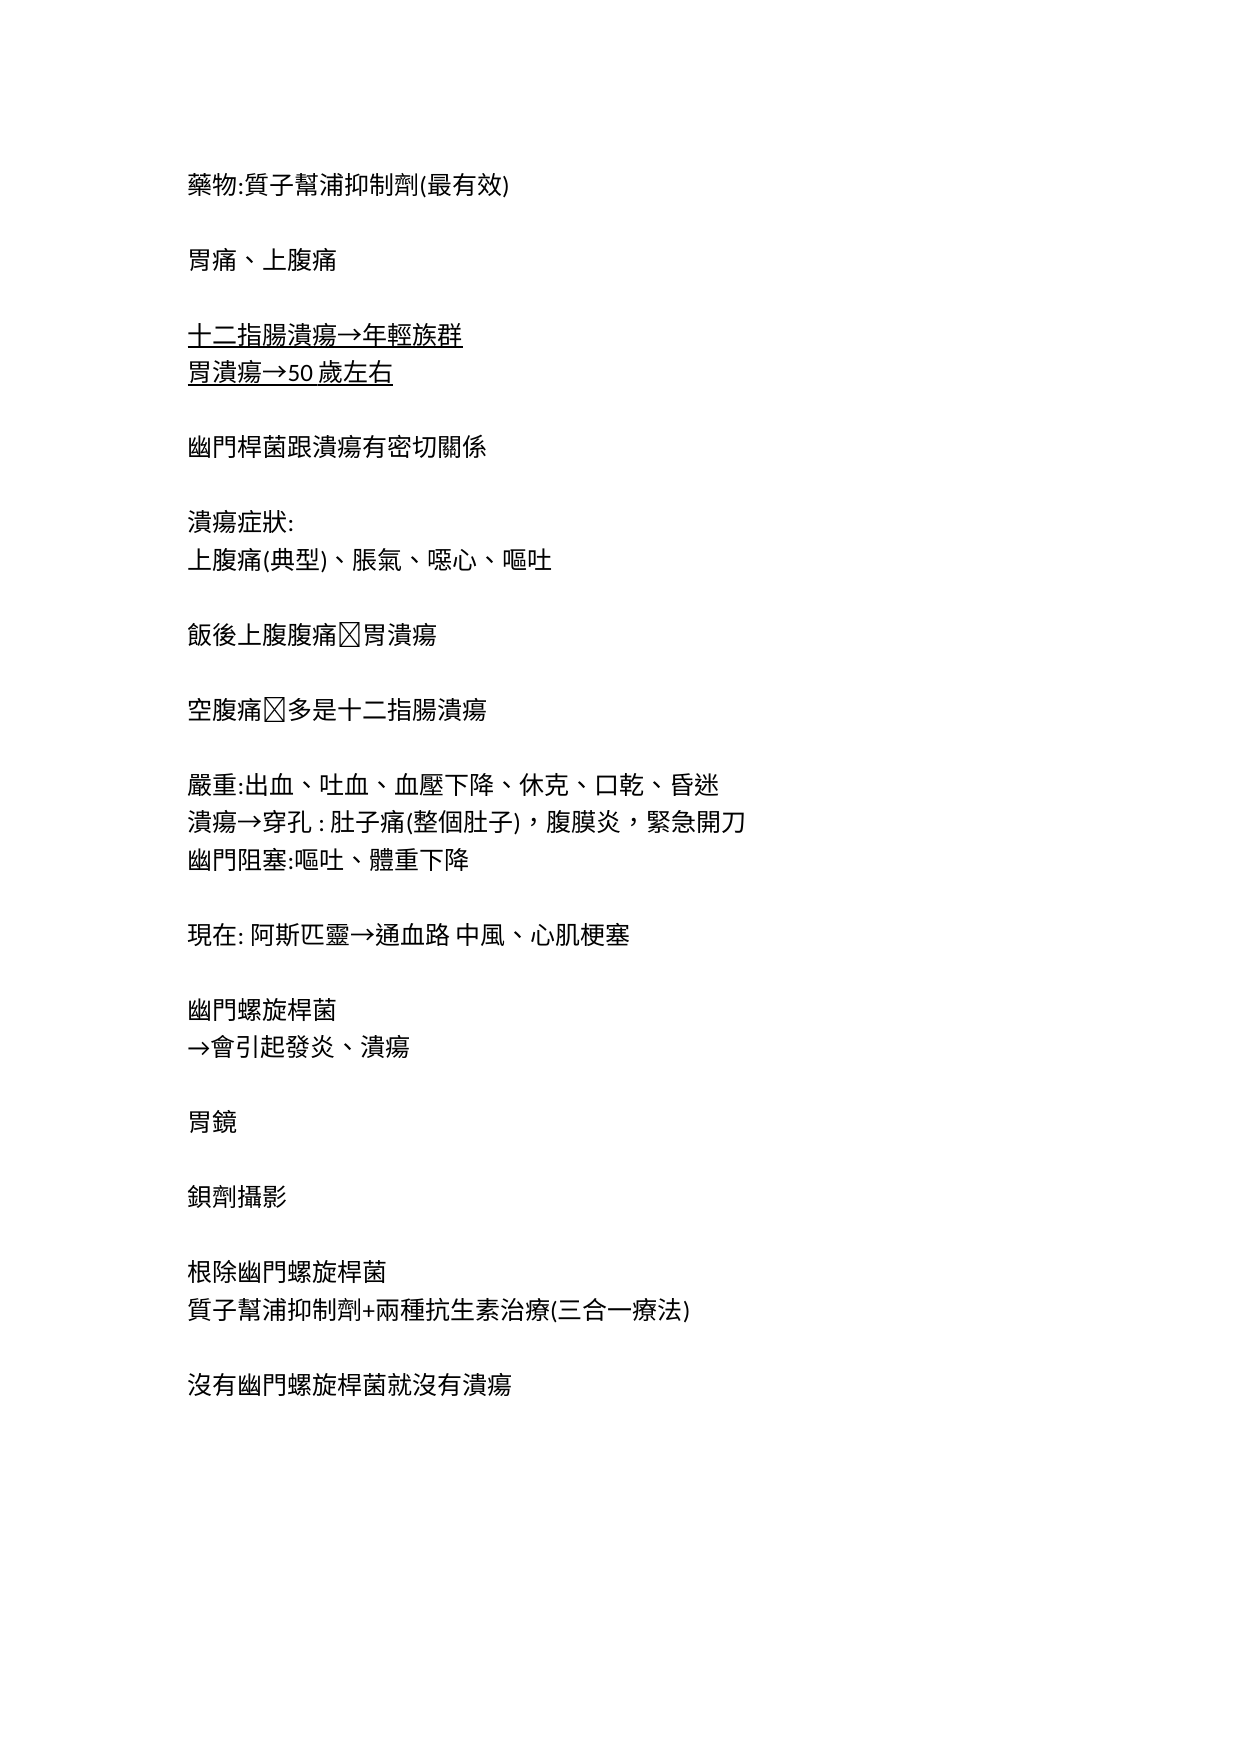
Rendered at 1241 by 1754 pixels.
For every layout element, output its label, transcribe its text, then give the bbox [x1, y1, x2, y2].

text 胃痛、上腹痛 [187, 239, 1053, 277]
text 潰瘍症狀: [187, 502, 1053, 539]
text 藥物:質子幫浦抑制劑(最有效) [187, 164, 1053, 202]
text 現在: 阿斯匹靈→通血路 中風、心肌梗塞 [187, 914, 1053, 952]
text 十二指腸潰瘍→年輕族群 [187, 314, 1053, 352]
text →會引起發炎、潰瘍 [187, 1027, 1053, 1064]
text 上腹痛(典型)、脹氣、噁心、嘔吐 [187, 539, 1053, 577]
text 飯後上腹腹痛胃潰瘍 [187, 614, 1053, 652]
text 幽門桿菌跟潰瘍有密切關係 [187, 427, 1053, 464]
text 嚴重:出血、吐血、血壓下降、休克、口乾、昏迷 [187, 764, 1053, 802]
text 根除幽門螺旋桿菌 [187, 1252, 1053, 1289]
text 沒有幽門螺旋桿菌就沒有潰瘍 [187, 1364, 1053, 1402]
text 幽門阻塞:嘔吐、體重下降 [187, 839, 1053, 877]
text 鋇劑攝影 [187, 1177, 1053, 1214]
text 潰瘍→穿孔 : 肚子痛(整個肚子)，腹膜炎，緊急開刀 [187, 802, 1053, 839]
text 空腹痛多是十二指腸潰瘍 [187, 689, 1053, 727]
text 質子幫浦抑制劑+兩種抗生素治療(三合一療法) [187, 1289, 1053, 1327]
text 胃鏡 [187, 1102, 1053, 1139]
text 胃潰瘍→50歲左右 [187, 352, 1053, 389]
text 幽門螺旋桿菌 [187, 989, 1053, 1027]
